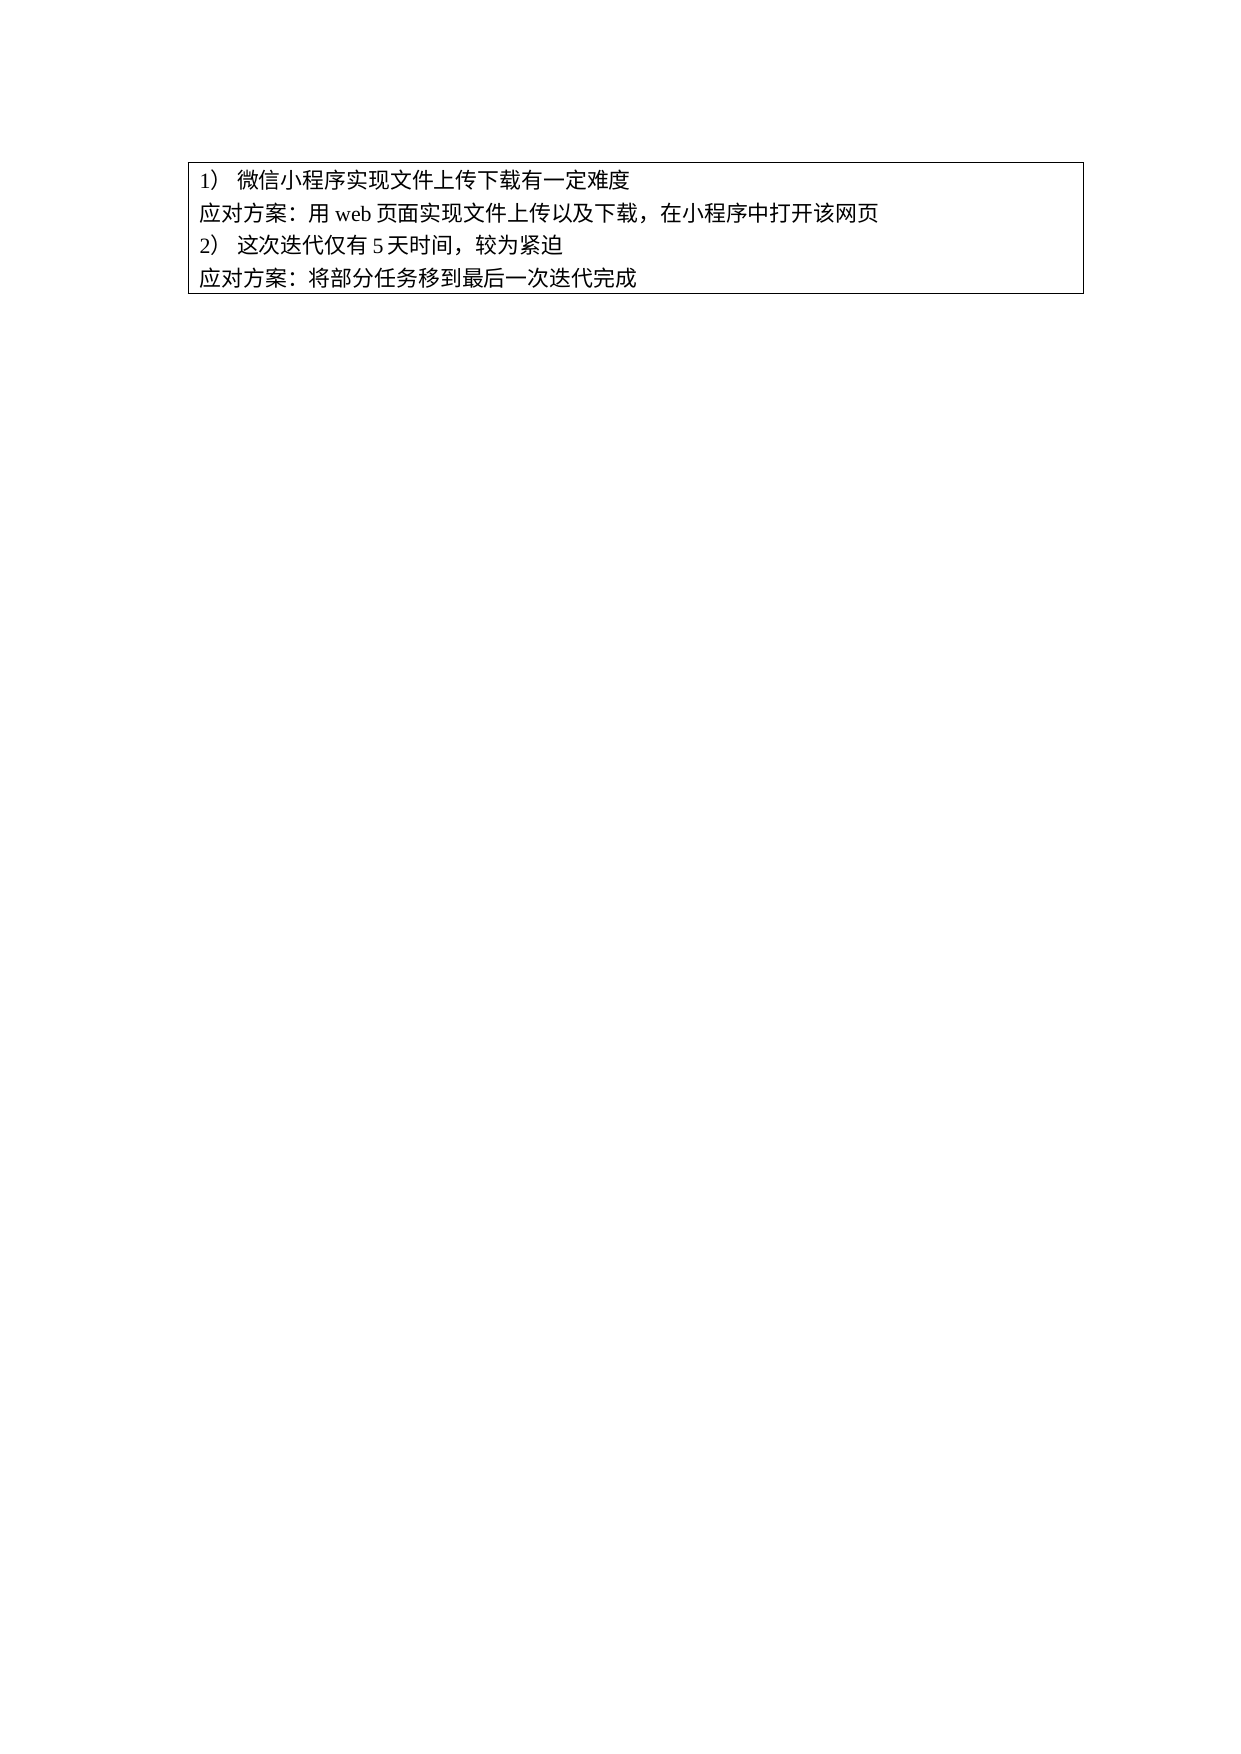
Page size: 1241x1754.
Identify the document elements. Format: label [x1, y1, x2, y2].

table_cell [189, 163, 1083, 293]
